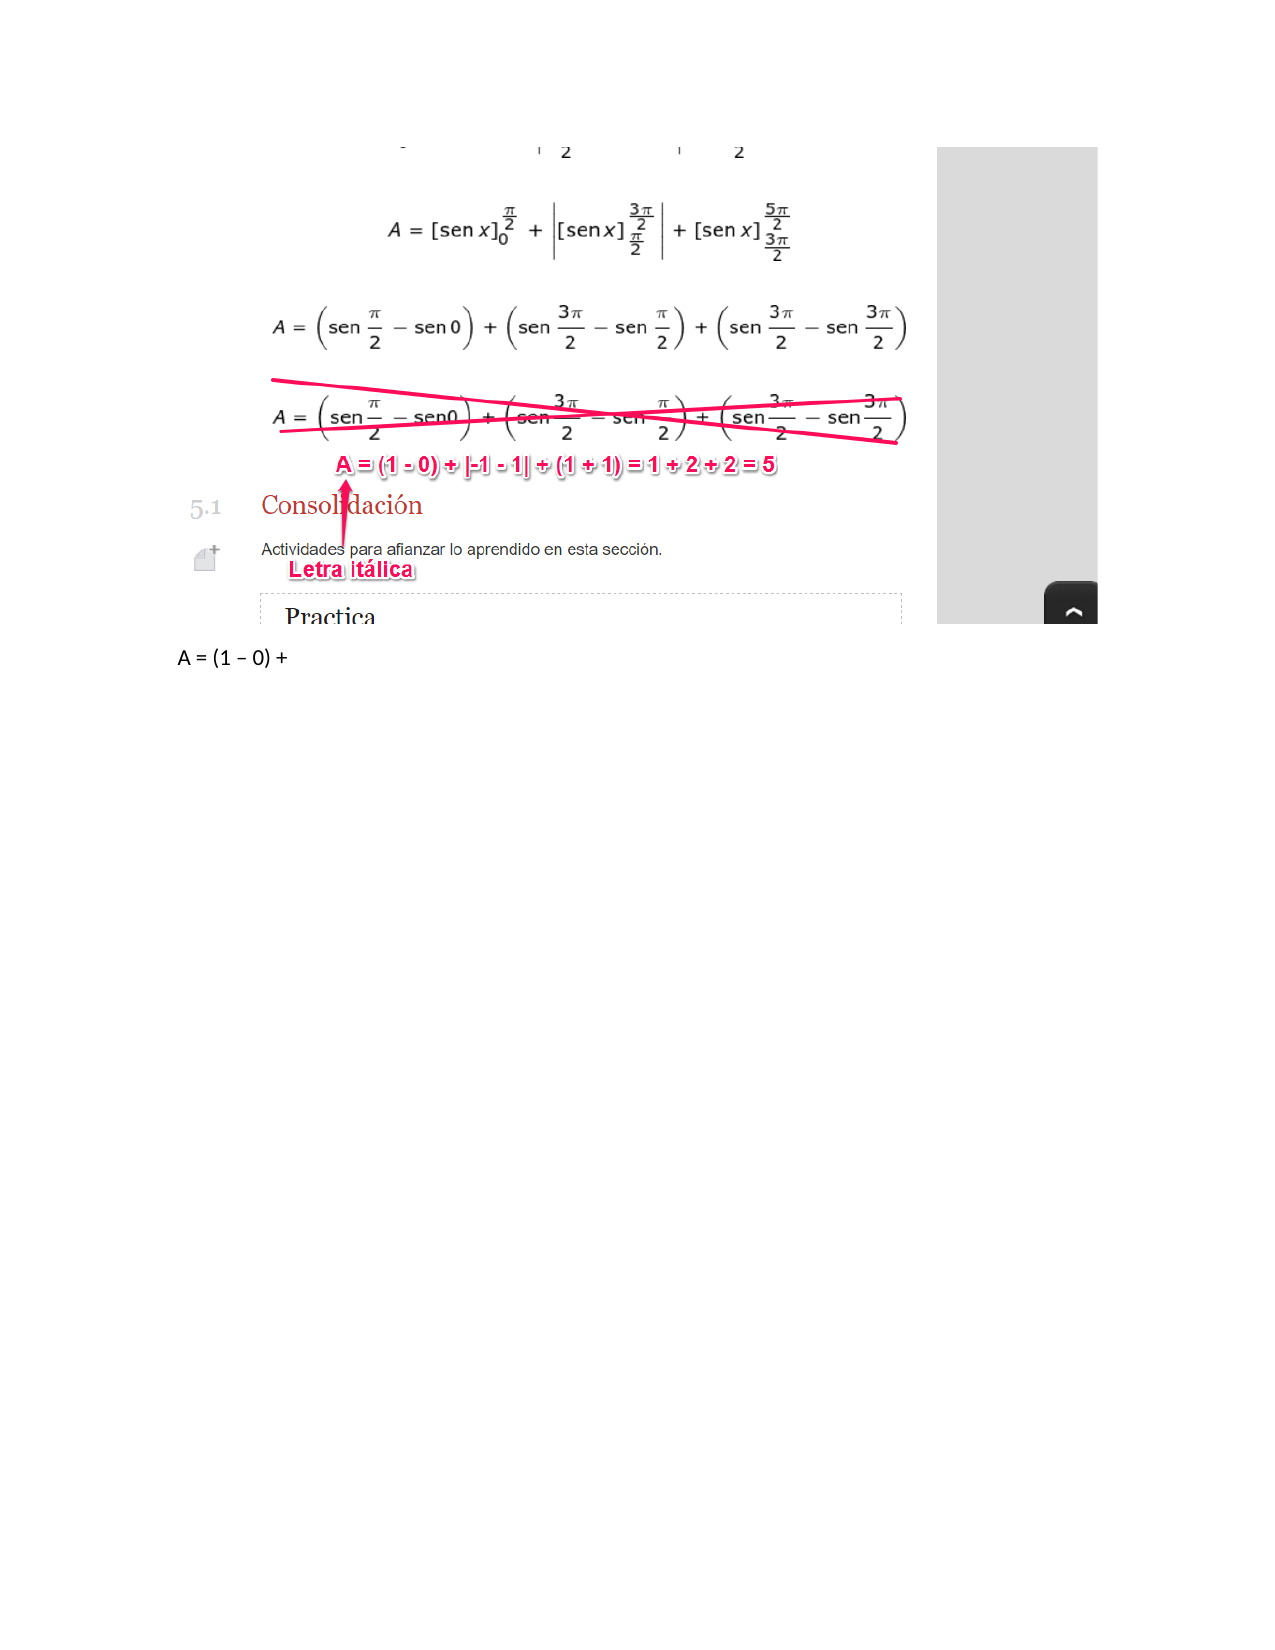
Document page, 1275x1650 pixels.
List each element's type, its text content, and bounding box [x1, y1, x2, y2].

picture [177, 147, 1098, 624]
text A = (1 – 0) + [177, 643, 1098, 671]
